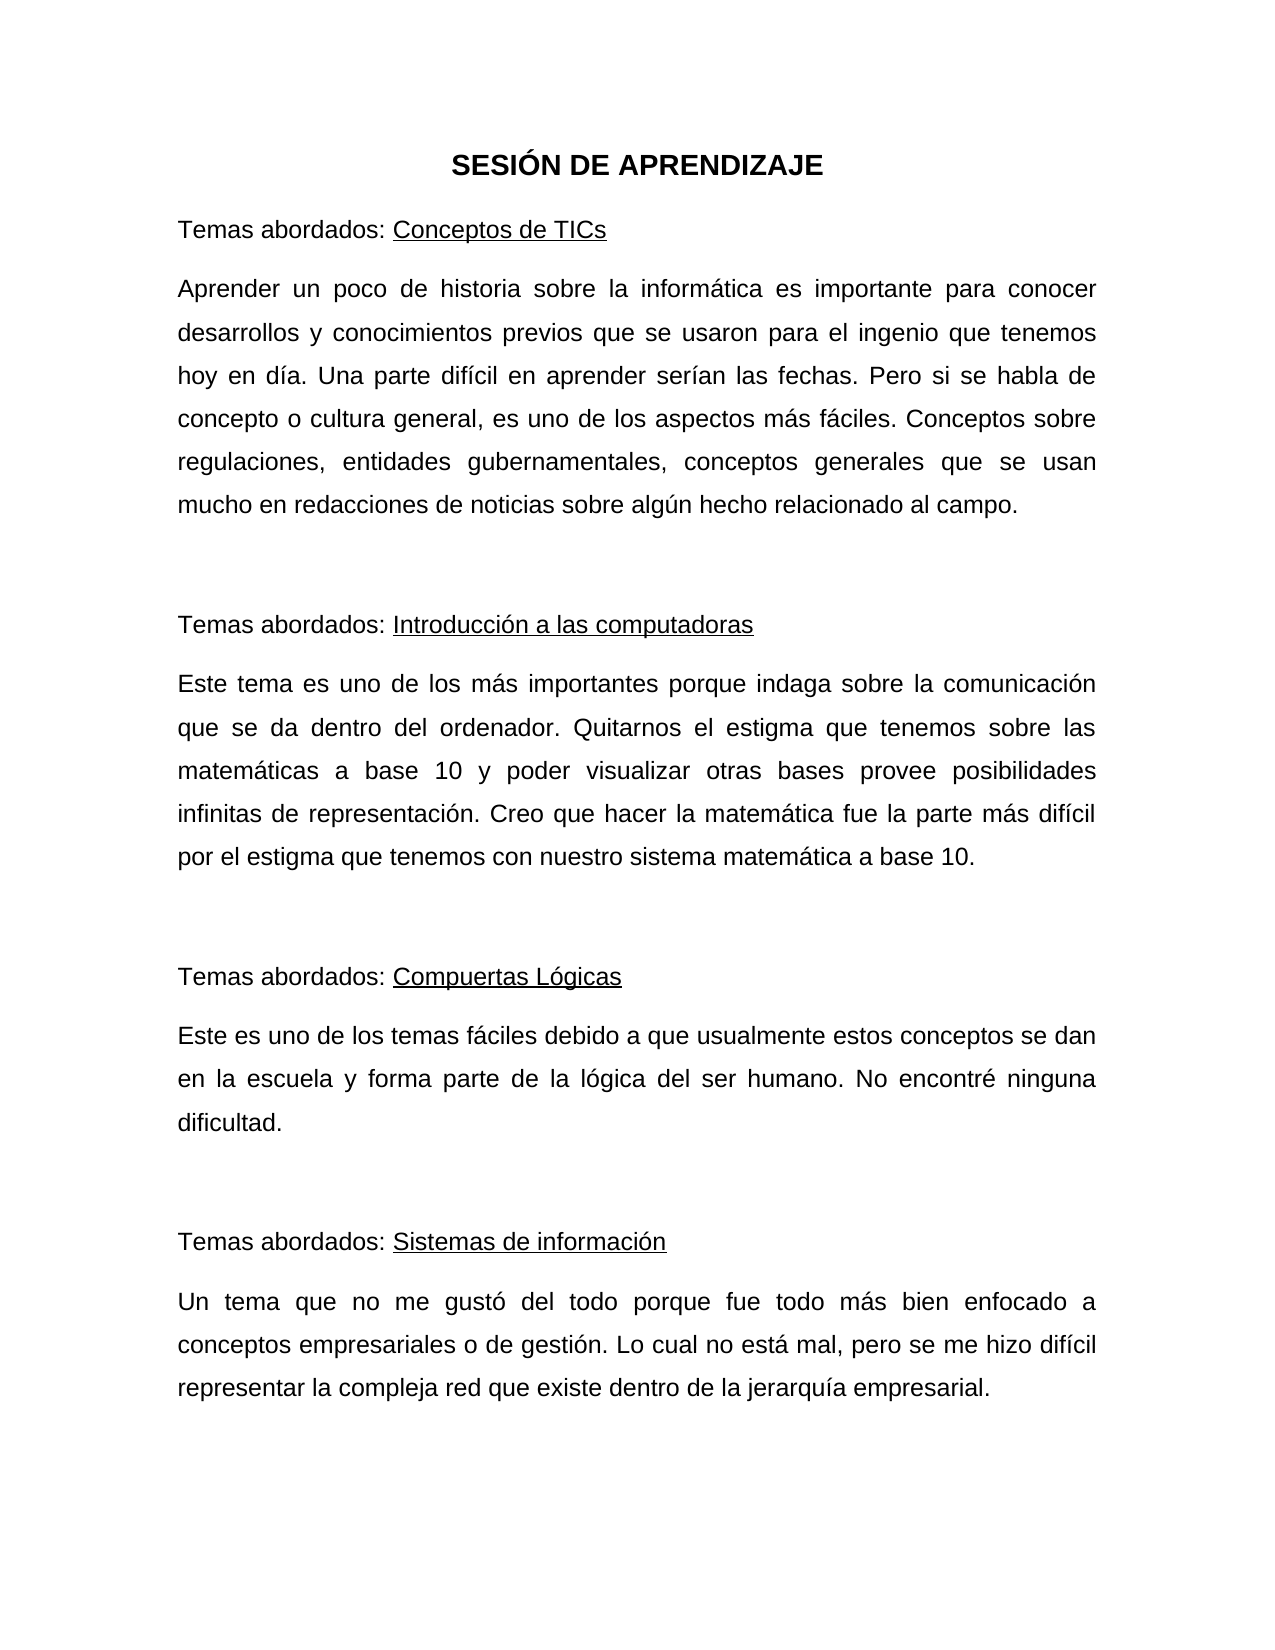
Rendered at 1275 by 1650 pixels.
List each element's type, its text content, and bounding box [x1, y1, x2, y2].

text Temas abordados: Conceptos de TICs [177, 214, 1098, 243]
text Aprender un poco de historia sobre la informática es importante para conocer desarrollos y conocimientos previos que se usaron para el ingenio que tenemos hoy en día. Una parte difícil en aprender serían las fechas. Pero si se habla de concepto o cultura general, es uno de los aspectos más fáciles. Conceptos sobre regulaciones, entidades gubernamentales, conceptos generales que se usan mucho en redacciones de noticias sobre algún hecho relacionado al campo. [177, 274, 1098, 519]
text Un tema que no me gustó del todo porque fue todo más bien enfocado a conceptos empresariales o de gestión. Lo cual no está mal, pero se me hizo difícil representar la compleja red que existe dentro de la jerarquía empresarial. [177, 1287, 1098, 1402]
text Este tema es uno de los más importantes porque indaga sobre la comunicación que se da dentro del ordenador. Quitarnos el estigma que tenemos sobre las matemáticas a base 10 y poder visualizar otras bases provee posibilidades infinitas de representación. Creo que hacer la matemática fue la parte más difícil por el estigma que tenemos con nuestro sistema matemática a base 10. [177, 669, 1098, 871]
text Temas abordados: Introducción a las computadoras [177, 609, 1098, 638]
text SESIÓN DE APRENDIZAJE [177, 148, 1098, 181]
text Temas abordados: Compuertas Lógicas [177, 961, 1098, 990]
text Este es uno de los temas fáciles debido a que usualmente estos conceptos se dan en la escuela y forma parte de la lógica del ser humano. No encontré ninguna dificultad. [177, 1021, 1098, 1136]
text Temas abordados: Sistemas de información [177, 1227, 1098, 1256]
